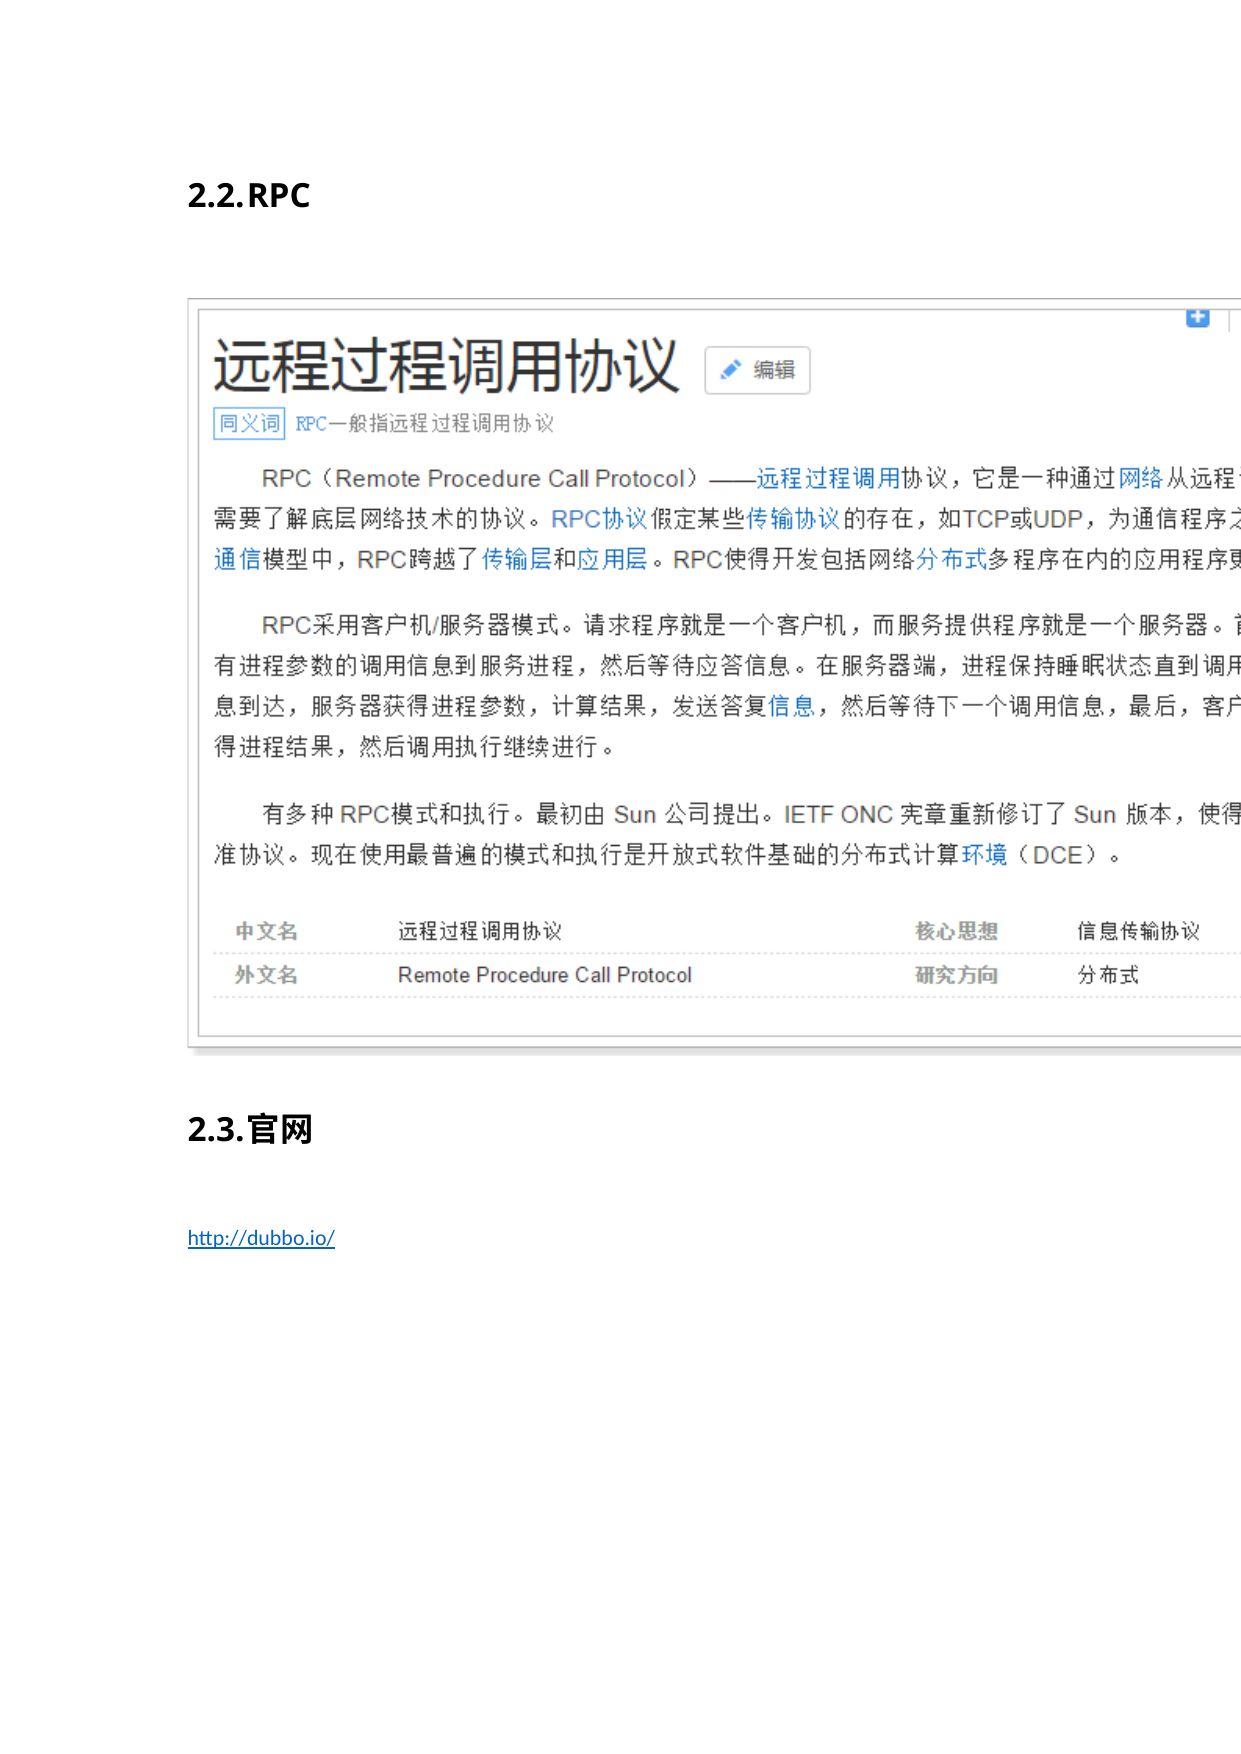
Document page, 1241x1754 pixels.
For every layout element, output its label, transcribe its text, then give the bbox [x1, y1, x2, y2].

subtitle 官网 [187, 1094, 1053, 1159]
subtitle RPC [187, 162, 1053, 227]
text http://dubbo.io/ [187, 1222, 1053, 1254]
picture [187, 298, 1241, 1056]
